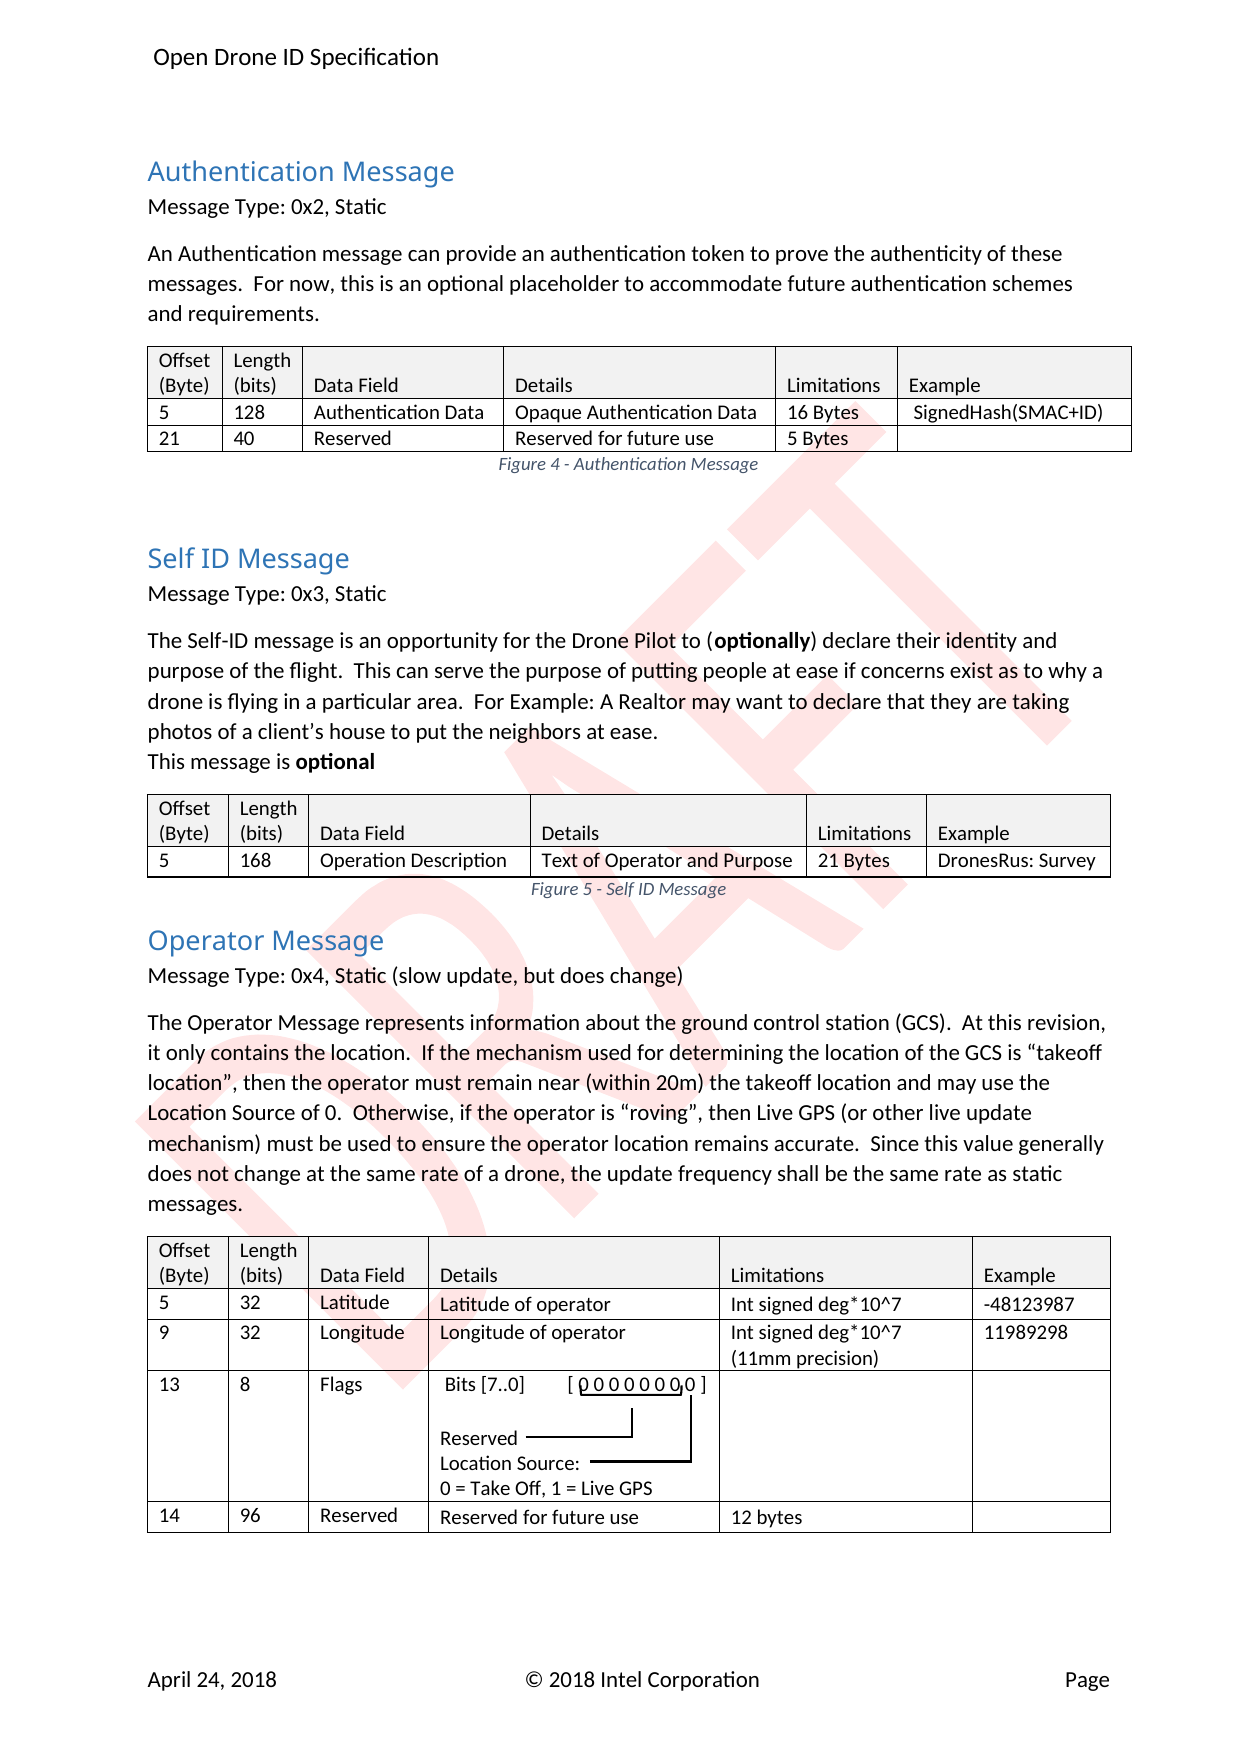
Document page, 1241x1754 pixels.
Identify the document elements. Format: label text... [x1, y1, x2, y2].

table_cell 21 [148, 426, 222, 451]
table_cell Reserved for future use [429, 1502, 719, 1532]
text The Operator Message represents information about the ground control station (GCS). At this revision, it only contains the location. If the mechanism used for determining the location of the GCS is “takeoff location”, then the operator must remain near (within 20m) the takeoff location and may use the Location Source of 0. Otherwise, if the operator is “roving”, then Live GPS (or other live update mechanism) must be used to ensure the operator location remains accurate. Since this value generally does not change at the same rate of a drone, the update frequency shall be the same rate as static messages. [147, 1008, 1111, 1217]
table_cell 5 [148, 399, 222, 424]
table_cell Authentication Data [303, 399, 503, 424]
table_cell Reserved [309, 1502, 428, 1532]
table_header Limitations [720, 1237, 972, 1288]
table_cell Longitude of operator [429, 1320, 719, 1370]
table_cell Int signed deg*10^7 [720, 1289, 972, 1318]
table_cell [973, 1502, 1110, 1532]
table_header Length (bits) [229, 1237, 308, 1288]
table_cell 21 Bytes [807, 847, 926, 876]
table_cell 168 [229, 847, 308, 876]
table_header Length (bits) [229, 795, 308, 846]
table_cell 16 Bytes [776, 399, 897, 424]
subtitle Authentication Message [147, 152, 1111, 189]
table_header Limitations [776, 347, 897, 398]
table_cell Reserved [303, 426, 503, 451]
table_header Data Field [309, 795, 530, 846]
text An Authentication message can provide an authentication token to prove the authenticity of these messages. For now, this is an optional placeholder to accommodate future authentication schemes and requirements. [147, 239, 1111, 327]
table_cell [898, 426, 1131, 451]
table_header Example [927, 795, 1110, 846]
table_header Details [531, 795, 806, 846]
table_header Details [429, 1237, 719, 1288]
table_cell Text of Operator and Purpose [531, 847, 806, 876]
subtitle Self ID Message [147, 540, 1111, 577]
table_cell Flags [309, 1371, 428, 1501]
table_cell -48123987 [973, 1289, 1110, 1318]
table_cell Operation Description [309, 847, 530, 876]
subtitle Operator Message [147, 921, 1111, 958]
table_cell Latitude of operator [429, 1289, 719, 1318]
table_header Offset (Byte) [148, 795, 228, 846]
table_cell [720, 1371, 972, 1501]
table_header Example [898, 347, 1131, 398]
table_header Data Field [309, 1237, 428, 1288]
table_cell Longitude [309, 1320, 428, 1370]
table_cell 32 [229, 1289, 308, 1318]
table_cell 5 [148, 847, 228, 876]
table_cell 128 [223, 399, 302, 424]
table_header Limitations [807, 795, 926, 846]
table_cell [973, 1371, 1110, 1501]
table_header Offset (Byte) [148, 347, 222, 398]
table_cell SignedHash(SMAC+ID) [898, 399, 1131, 424]
text The Self-ID message is an opportunity for the Drone Pilot to (optionally) declare their identity and purpose of the flight. This can serve the purpose of putting people at ease if concerns exist as to why a drone is flying in a particular area. For Example: A Realtor may want to declare that they are taking photos of a client’s house to put the neighbors at ease. This message is optional [147, 626, 1111, 775]
table_cell Reserved for future use [504, 426, 775, 451]
table_cell Int signed deg*10^7 (11mm precision) [720, 1320, 972, 1370]
table_cell Opaque Authentication Data [504, 399, 775, 424]
table_header Data Field [303, 347, 503, 398]
text Message Type: 0x2, Static [147, 192, 1111, 220]
table_cell 13 [148, 1371, 228, 1501]
table_cell 12 bytes [720, 1502, 972, 1532]
text Message Type: 0x3, Static [147, 579, 1111, 607]
table_cell 11989298 [973, 1320, 1110, 1370]
table_cell 5 Bytes [776, 426, 897, 451]
table_cell 40 [223, 426, 302, 451]
text Message Type: 0x4, Static (slow update, but does change) [147, 961, 1111, 989]
table_cell Latitude [309, 1289, 428, 1318]
table_cell DronesRus: Survey [927, 847, 1110, 876]
table_cell 9 [148, 1320, 228, 1370]
table_cell Bits [7..0] [ 0 0 0 0 0 0 0 0 ] Reserved Location Source: 0 = Take Off, 1 = Live GPS [429, 1371, 719, 1501]
table_cell 96 [229, 1502, 308, 1532]
table_cell 14 [148, 1502, 228, 1532]
table_header Offset (Byte) [148, 1237, 228, 1288]
table_cell 8 [229, 1371, 308, 1501]
table_header Details [504, 347, 775, 398]
table_cell 32 [229, 1320, 308, 1370]
table_header Example [973, 1237, 1110, 1288]
table_header Length (bits) [223, 347, 302, 398]
table_cell 5 [148, 1289, 228, 1318]
